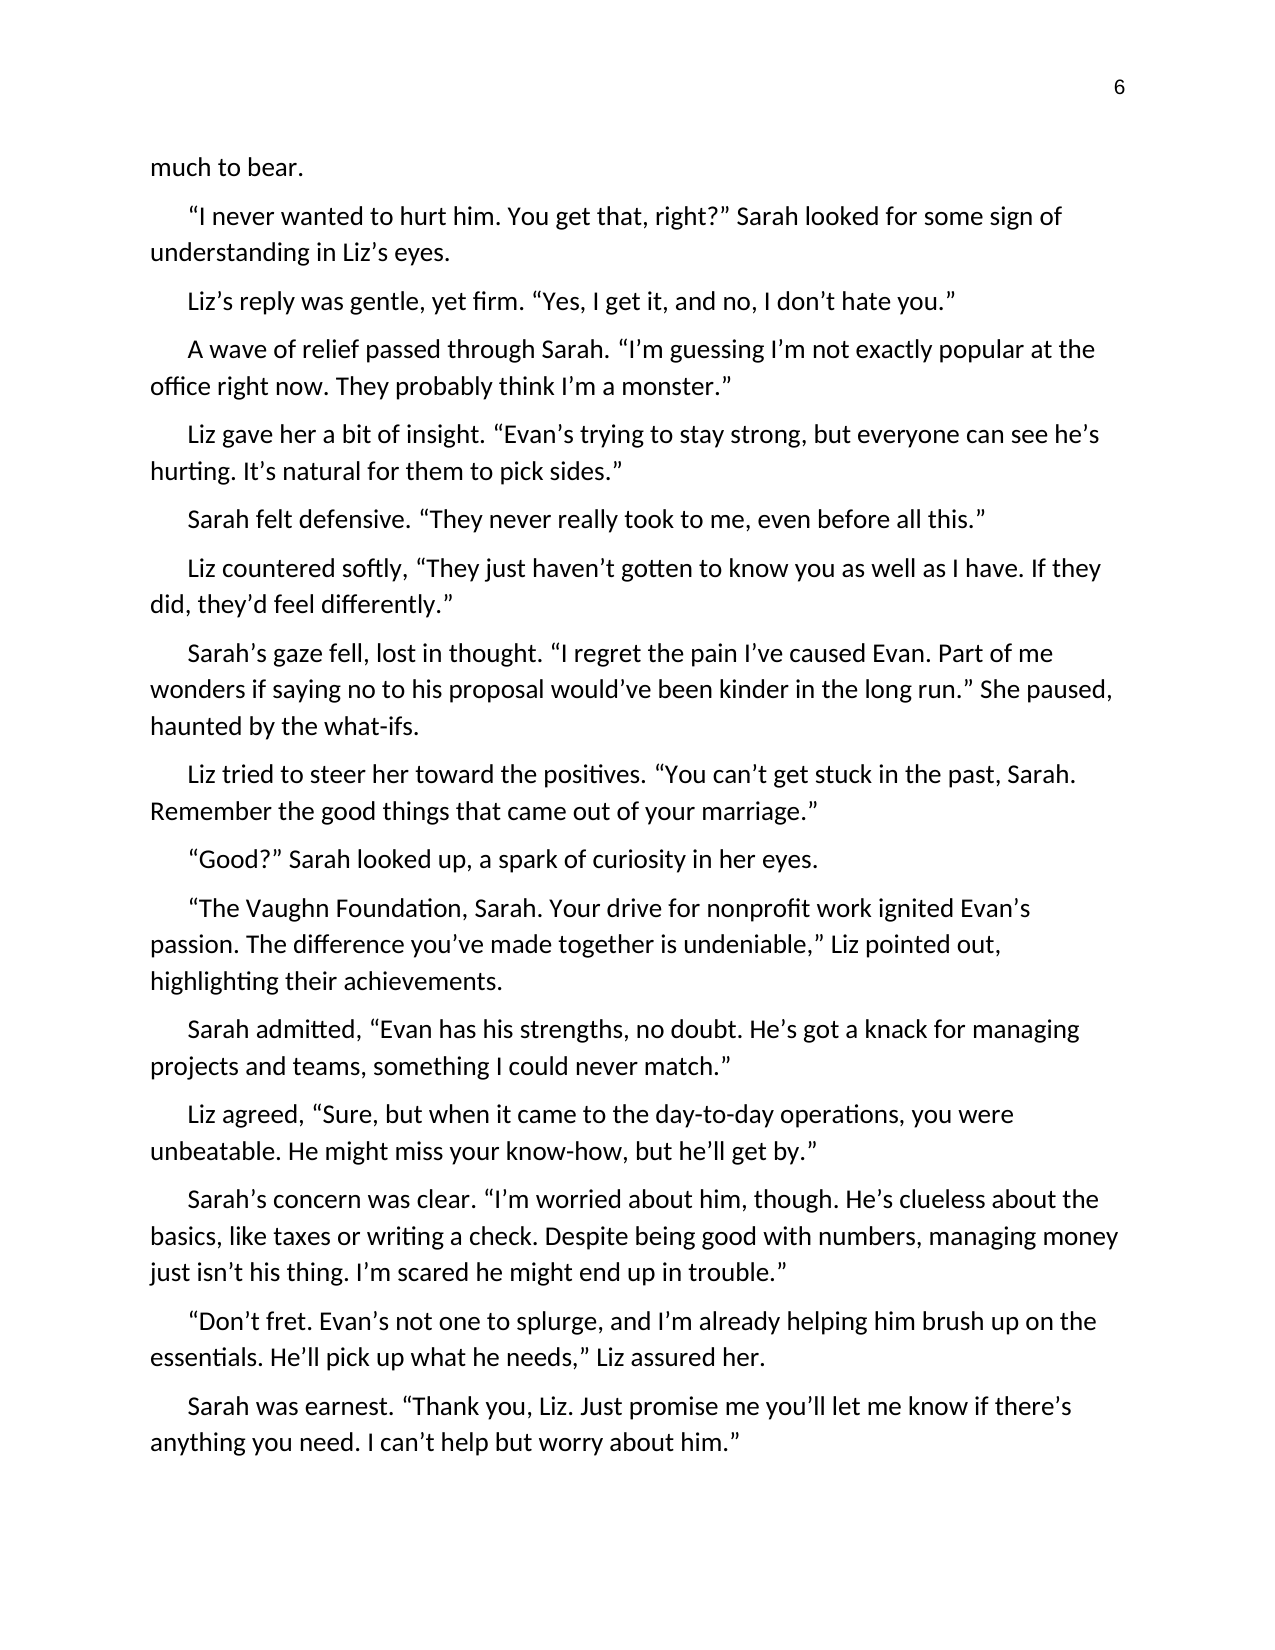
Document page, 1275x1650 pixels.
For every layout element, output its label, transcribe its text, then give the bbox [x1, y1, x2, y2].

text Liz’s reply was gentle, yet firm. “Yes, I get it, and no, I don’t hate you.” [150, 284, 1125, 317]
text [150, 150, 1125, 183]
text Liz gave her a bit of insight. “Evan’s trying to stay strong, but everyone can see he’s hurting. It’s natural for them to pick sides.” [150, 417, 1125, 487]
text Sarah’s gaze fell, lost in thought. “I regret the pain I’ve caused Evan. Part of me wonders if saying no to his proposal would’ve been kinder in the long run.” She paused, haunted by the what-ifs. [150, 636, 1125, 742]
text Sarah felt defensive. “They never really took to me, even before all this.” [150, 502, 1125, 536]
text “The Vaughn Foundation, Sarah. Your drive for nonprofit work ignited Evan’s passion. The difference you’ve made together is undeniable,” Liz pointed out, highlighting their achievements. [150, 891, 1125, 997]
text Liz agreed, “Sure, but when it came to the day-to-day operations, you were unbeatable. He might miss your know-how, but he’ll get by.” [150, 1097, 1125, 1167]
text Sarah’s concern was clear. “I’m worried about him, though. He’s clueless about the basics, like taxes or writing a check. Despite being good with numbers, managing money just isn’t his thing. I’m scared he might end up in trouble.” [150, 1182, 1125, 1288]
text “Don’t fret. Evan’s not one to splurge, and I’m already helping him brush up on the essentials. He’ll pick up what he needs,” Liz assured her. [150, 1304, 1125, 1373]
text A wave of relief passed through Sarah. “I’m guessing I’m not exactly popular at the office right now. They probably think I’m a monster.” [150, 332, 1125, 402]
text “Good?” Sarah looked up, a spark of curiosity in her eyes. [150, 842, 1125, 876]
text Liz tried to steer her toward the positives. “You can’t get stuck in the past, Sarah. Remember the good things that came out of your marriage.” [150, 757, 1125, 827]
text Sarah admitted, “Evan has his strengths, no doubt. He’s got a knack for managing projects and teams, something I could never match.” [150, 1012, 1125, 1082]
text Liz countered softly, “They just haven’t gotten to know you as well as I have. If they did, they’d feel differently.” [150, 551, 1125, 621]
text “I never wanted to hurt him. You get that, right?” Sarah looked for some sign of understanding in Liz’s eyes. [150, 199, 1125, 268]
text Sarah was earnest. “Thank you, Liz. Just promise me you’ll let me know if there’s anything you need. I can’t help but worry about him.” [150, 1389, 1125, 1458]
